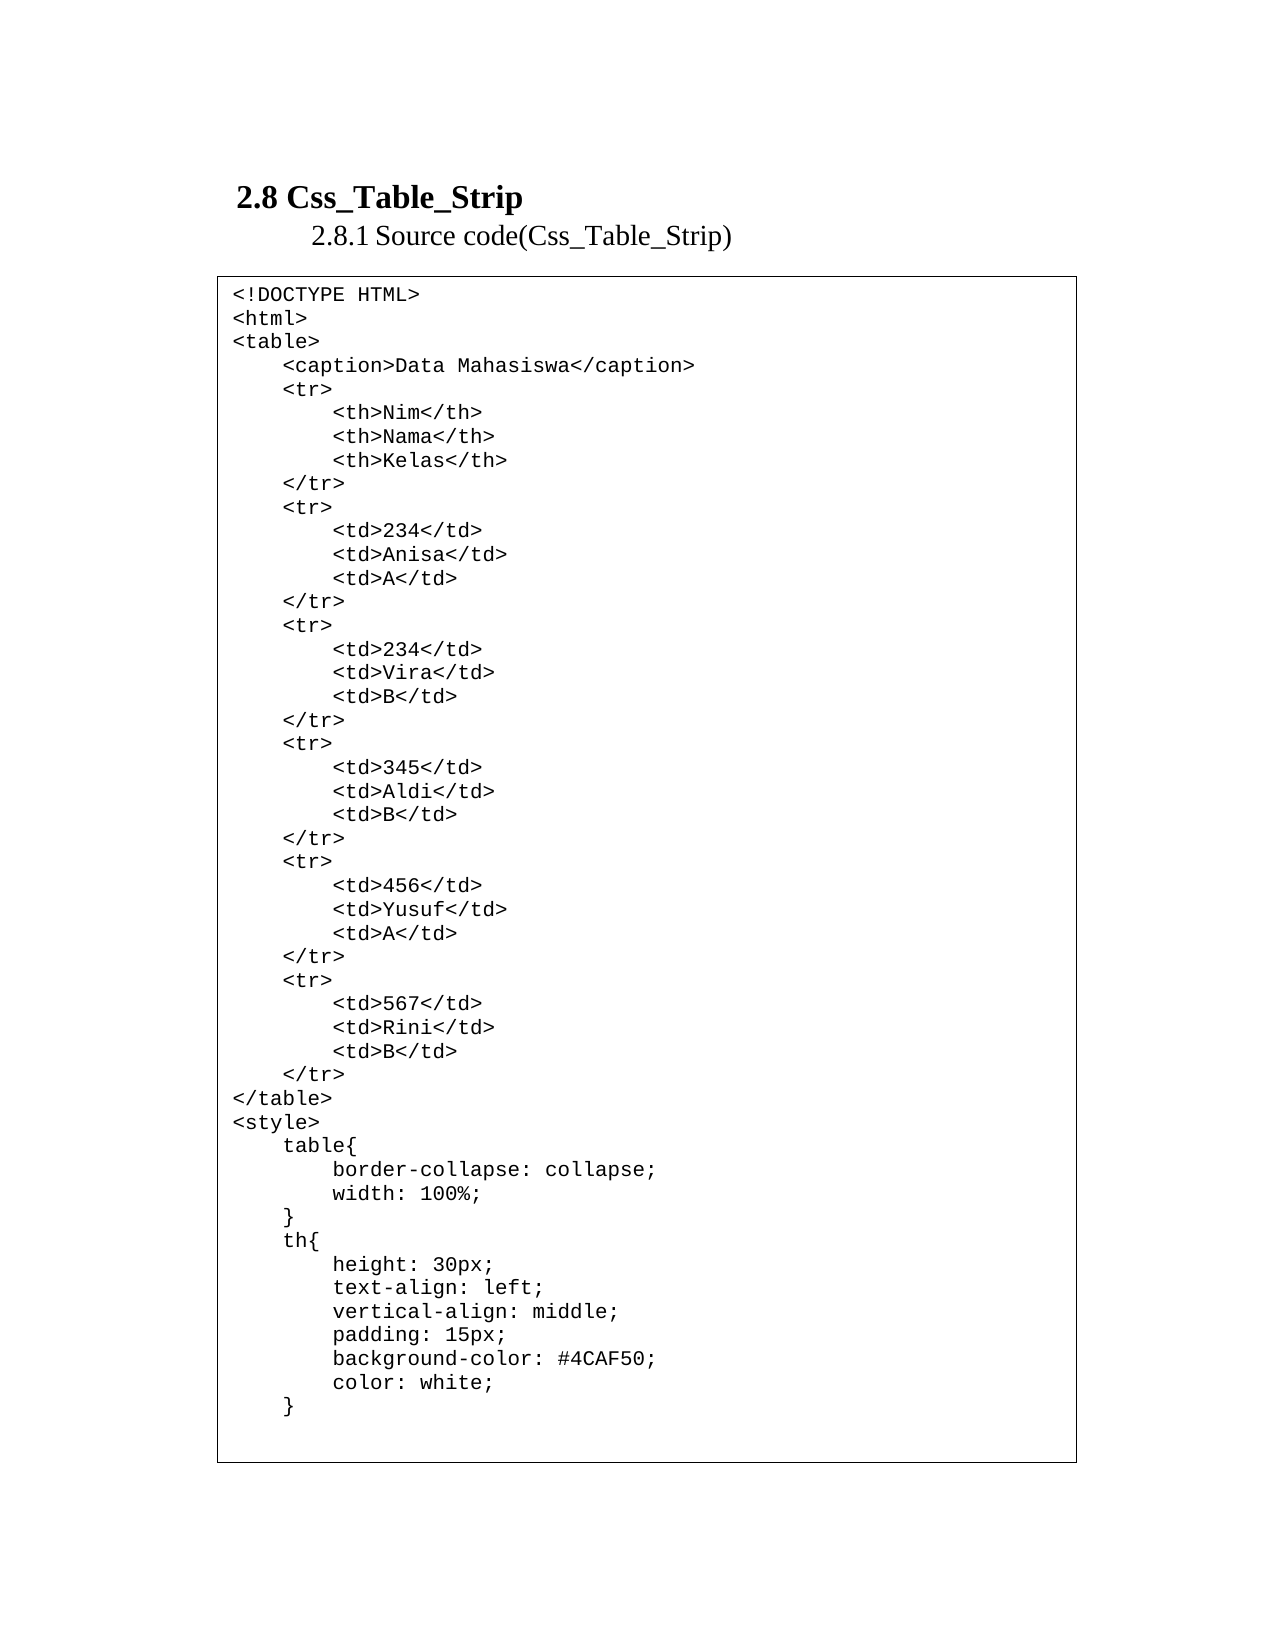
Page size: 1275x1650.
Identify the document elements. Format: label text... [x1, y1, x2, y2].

text 2.8.1 Source code(Css_Table_Strip) [236, 218, 1098, 252]
subtitle 2.8 Css_Table_Strip [236, 177, 1098, 216]
